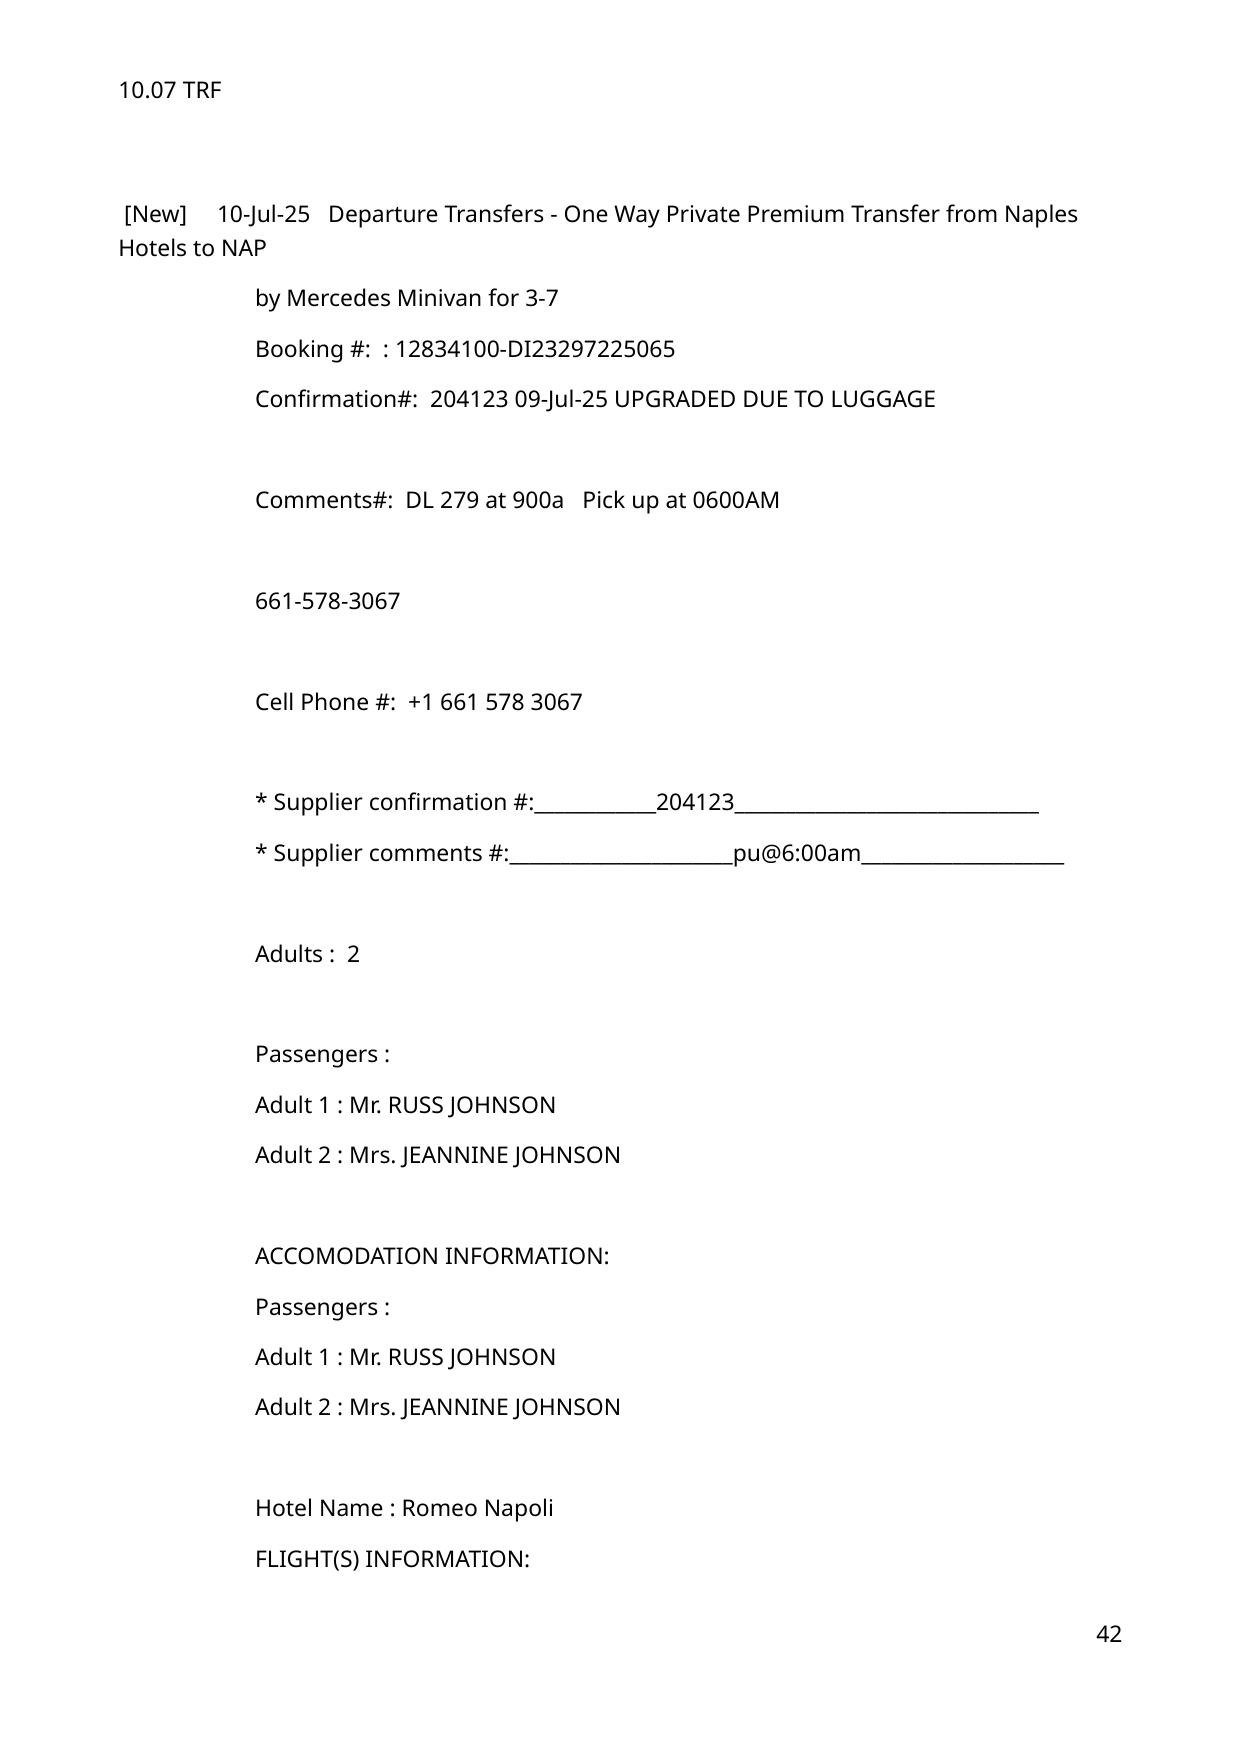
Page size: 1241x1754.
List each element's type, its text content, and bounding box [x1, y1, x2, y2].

text FLIGHT(S) INFORMATION: [118, 1543, 1122, 1574]
text Cell Phone #: +1 661 578 3067 [118, 686, 1122, 717]
text Adult 2 : Mrs. JEANNINE JOHNSON [118, 1139, 1122, 1171]
text Booking #: : 12834100-DI23297225065 [118, 333, 1122, 364]
text Adults : 2 [118, 938, 1122, 969]
text ACCOMODATION INFORMATION: [118, 1240, 1122, 1271]
text Adult 1 : Mr. RUSS JOHNSON [118, 1341, 1122, 1372]
text * Supplier comments #:______________________pu@6:00am____________________ [118, 837, 1122, 868]
text 661-578-3067 [118, 585, 1122, 616]
text Confirmation#: 204123 09-Jul-25 UPGRADED DUE TO LUGGAGE [118, 383, 1122, 414]
text Passengers : [118, 1291, 1122, 1322]
text * Supplier confirmation #:____________204123______________________________ [118, 786, 1122, 818]
text Adult 2 : Mrs. JEANNINE JOHNSON [118, 1391, 1122, 1423]
text Passengers : [118, 1038, 1122, 1070]
text Hotel Name : Romeo Napoli [118, 1492, 1122, 1523]
text [New] 10-Jul-25 Departure Transfers - One Way Private Premium Transfer from Naples Hotels to NAP [118, 198, 1122, 263]
text by Mercedes Minivan for 3-7 [118, 282, 1122, 313]
text Comments#: DL 279 at 900a Pick up at 0600AM [118, 484, 1122, 515]
text Adult 1 : Mr. RUSS JOHNSON [118, 1089, 1122, 1120]
